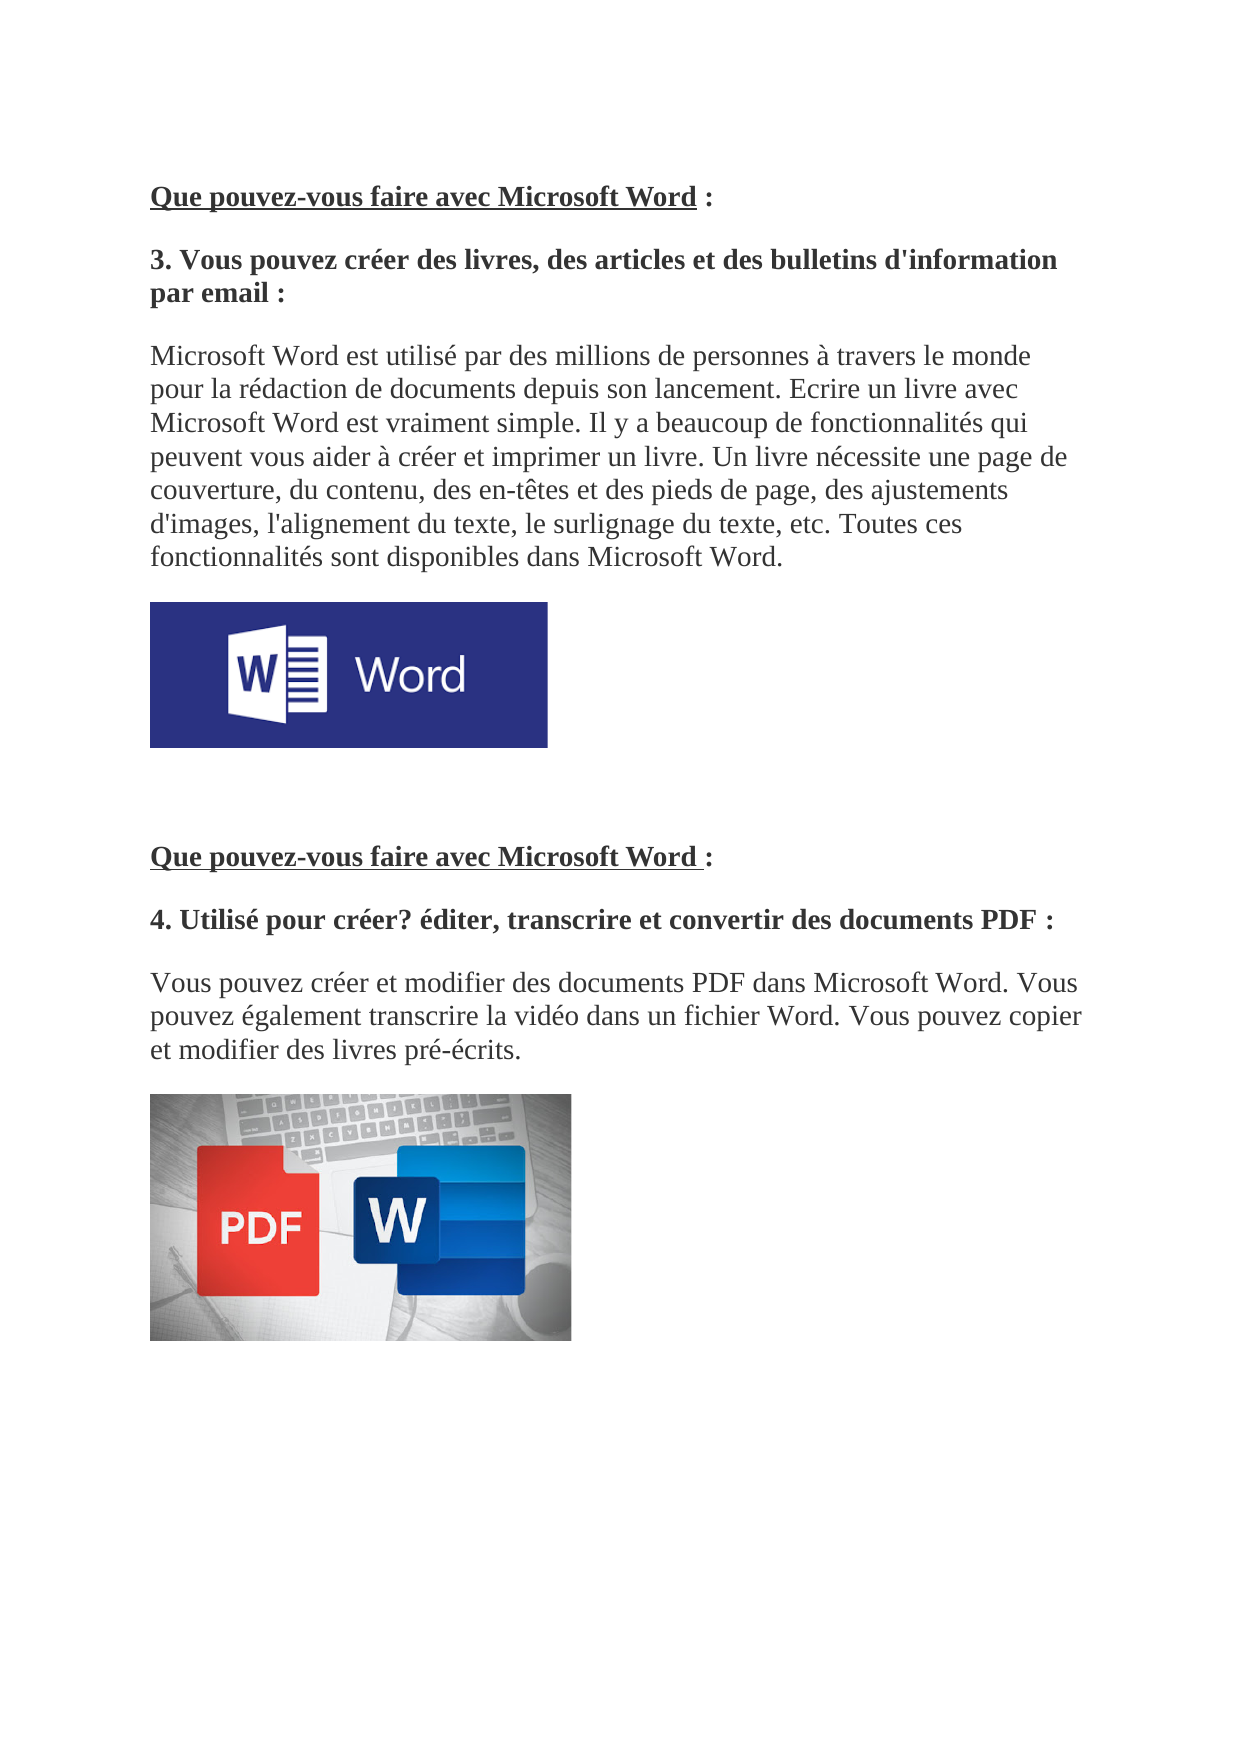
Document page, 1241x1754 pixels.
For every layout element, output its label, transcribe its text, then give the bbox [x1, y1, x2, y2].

text Que pouvez-vous faire avec Microsoft Word : [150, 839, 1090, 873]
text Vous pouvez créer et modifier des documents PDF dans Microsoft Word. Vous pouvez également transcrire la vidéo dans un fichier Word. Vous pouvez copier et modifier des livres pré-écrits. [150, 965, 1090, 1066]
picture [150, 602, 548, 748]
text 4. Utilisé pour créer? éditer, transcrire et convertir des documents PDF : [150, 902, 1090, 936]
text Que pouvez-vous faire avec Microsoft Word : [150, 179, 1090, 213]
picture [150, 1094, 572, 1341]
text Microsoft Word est utilisé par des millions de personnes à travers le monde pour la rédaction de documents depuis son lancement. Ecrire un livre avec Microsoft Word est vraiment simple. Il y a beaucoup de fonctionnalités qui peuvent vous aider à créer et imprimer un livre. Un livre nécessite une page de couverture, du contenu, des en-têtes et des pieds de page, des ajustements d'images, l'alignement du texte, le surlignage du texte, etc. Toutes ces fonctionnalités sont disponibles dans Microsoft Word. [150, 338, 1090, 573]
text 3. Vous pouvez créer des livres, des articles et des bulletins d'information par email : [150, 242, 1090, 309]
